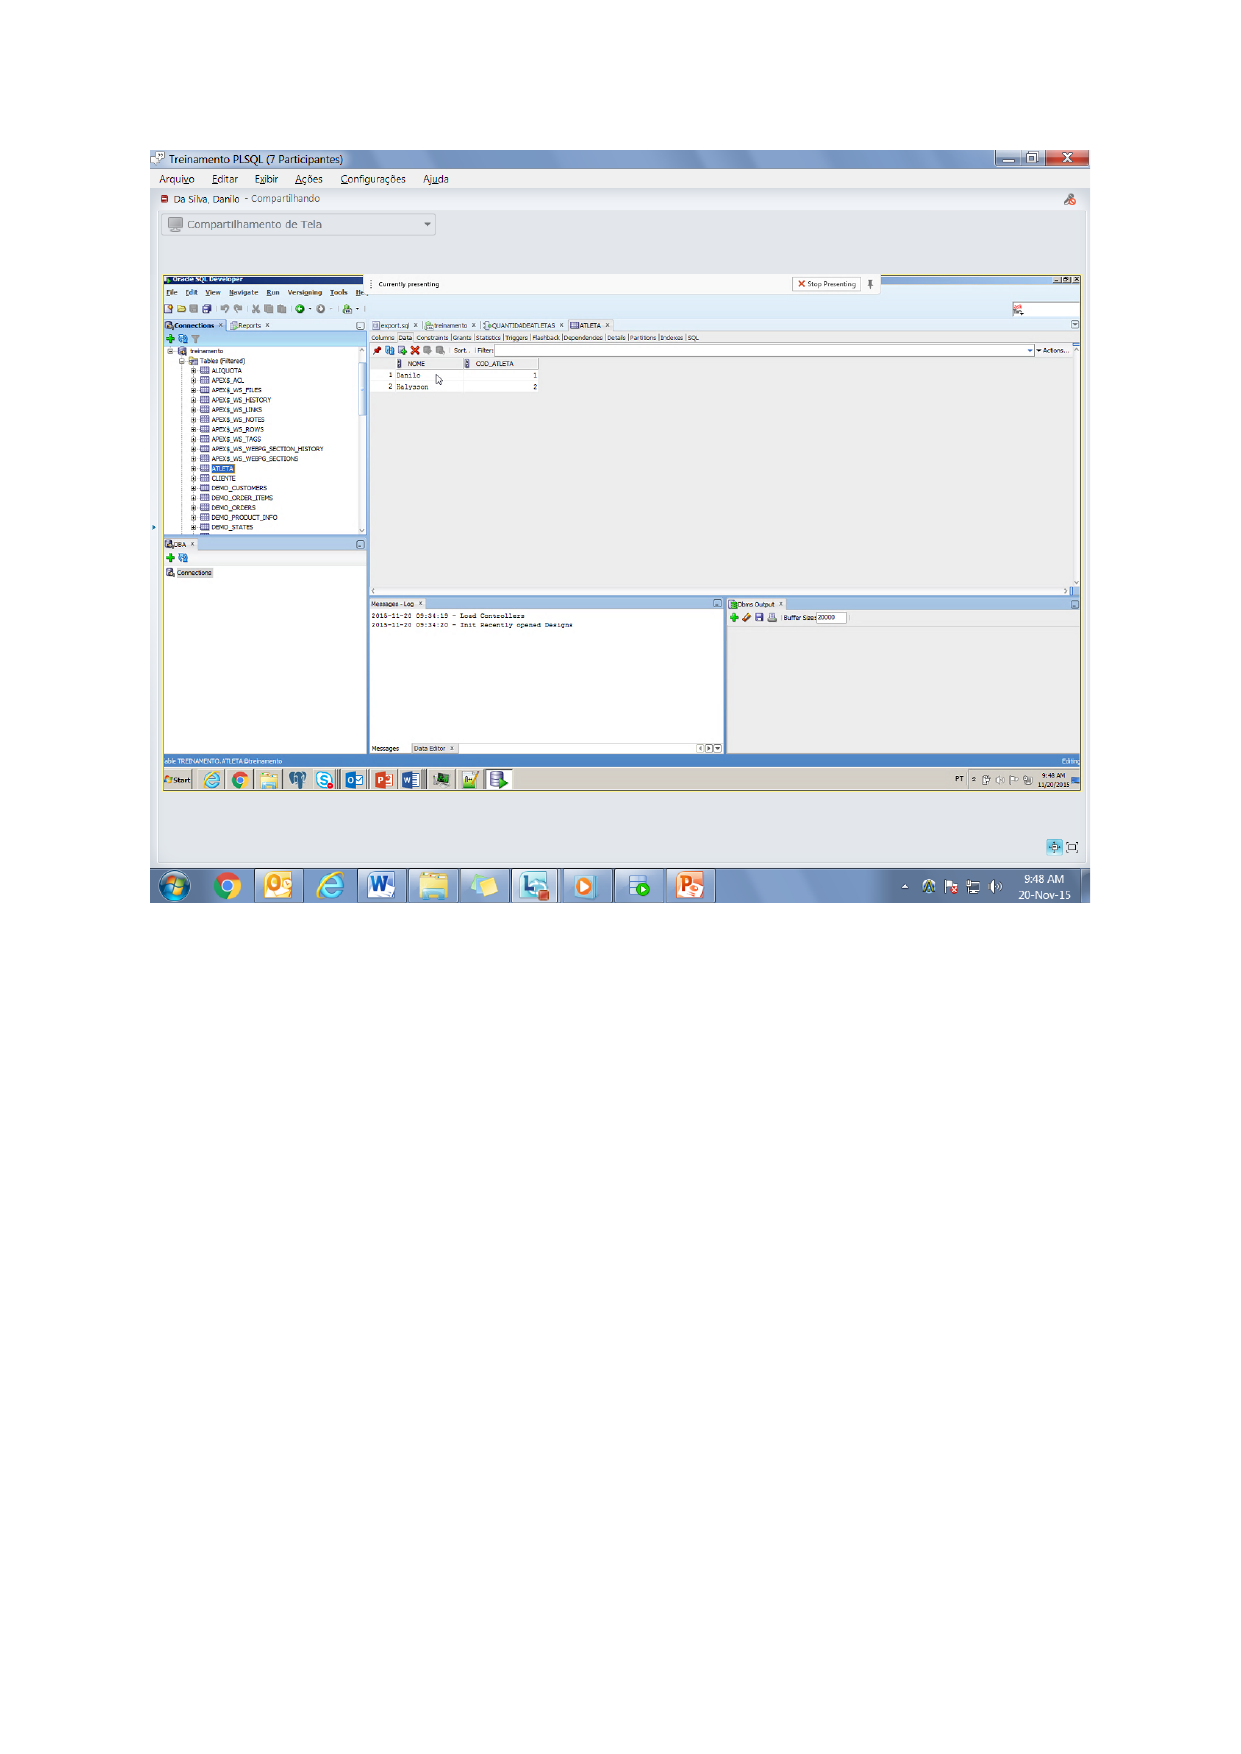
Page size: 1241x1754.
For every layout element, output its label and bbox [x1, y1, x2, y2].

picture [150, 150, 1091, 903]
